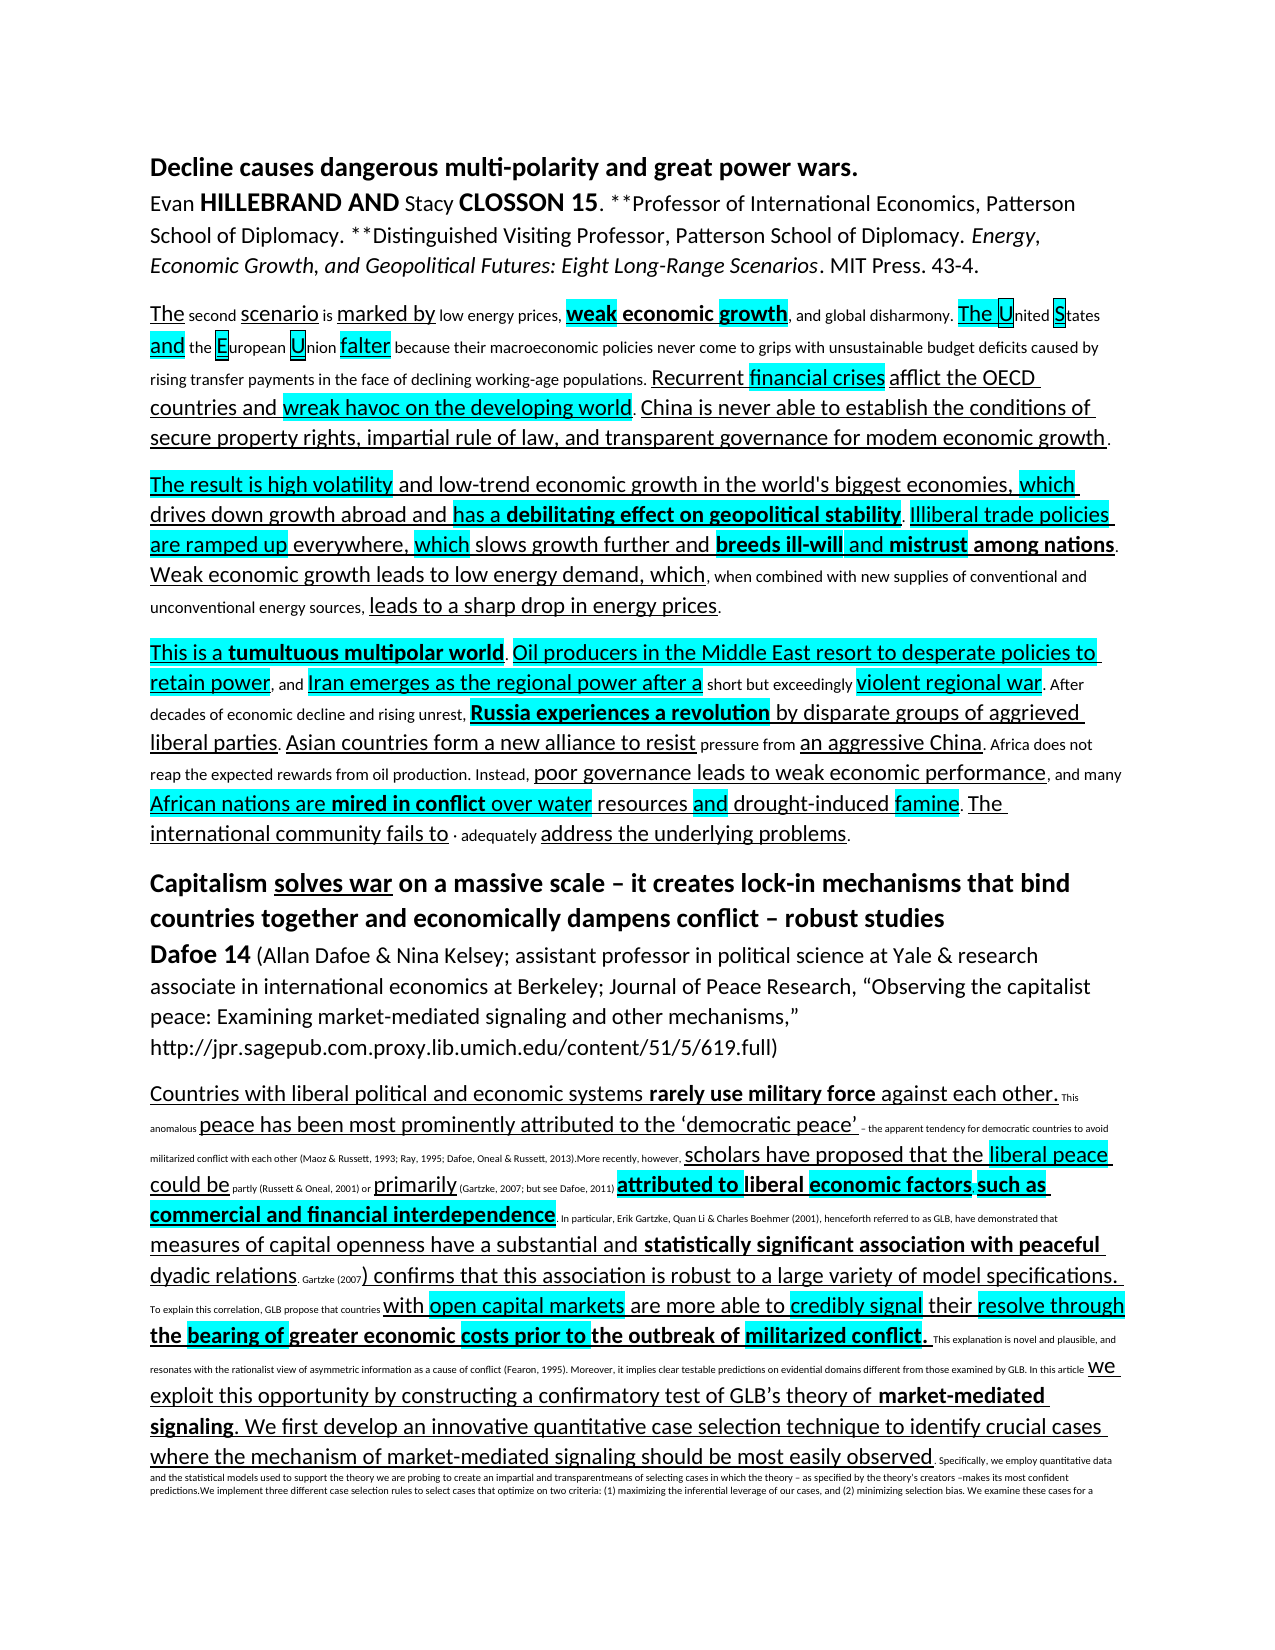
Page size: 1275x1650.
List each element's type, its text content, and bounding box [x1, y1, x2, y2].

text Evan HILLEBRAND AND Stacy CLOSSON 15. **Professor of International Economics, Patterson School of Diplomacy. **Distinguished Visiting Professor, Patterson School of Diplomacy. Energy, Economic Growth, and Geopolitical Futures: Eight Long-Range Scenarios. MIT Press. 43-4. [150, 186, 1125, 279]
text This is a tumultuous multipolar world. Oil producers in the Middle East resort to desperate policies to retain power, and Iran emerges as the regional power after a short but exceedingly violent regional war. After decades of economic decline and rising unrest, Russia experiences a revolution by disparate groups of aggrieved liberal parties. Asian countries form a new alliance to resist pressure from an aggressive China. Africa does not reap the expected rewards from oil production. Instead, poor governance leads to weak economic performance, and many African nations are mired in conflict over water resources and drought-induced famine. The international community fails to · adequately address the underlying problems. [150, 638, 1125, 847]
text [150, 1079, 1125, 1497]
subtitle Capitalism solves war on a massive scale – it creates lock-in mechanisms that bind countries together and economically dampens conflict – robust studies [150, 866, 1125, 934]
text The result is high volatility and low-trend economic growth in the world's biggest economies, which drives down growth abroad and has a debilitating effect on geopolitical stability. Illiberal trade policies are ramped up everywhere, which slows growth further and breeds ill-will and mistrust among nations. Weak economic growth leads to low energy demand, which, when combined with new supplies of conventional and unconventional energy sources, leads to a sharp drop in energy prices. [150, 470, 1125, 619]
text Dafoe 14 (Allan Dafoe & Nina Kelsey; assistant professor in political science at Yale & research associate in international economics at Berkeley; Journal of Peace Research, “Observing the capitalist peace: Examining market-mediated signaling and other mechanisms,” http://jpr.sagepub.com.proxy.lib.umich.edu/content/51/5/619.full) [150, 937, 1125, 1061]
subtitle Decline causes dangerous multi-polarity and great power wars. [150, 150, 1125, 183]
text The second scenario is marked by low energy prices, weak economic growth, and global disharmony. The United States and the European Union falter because their macroeconomic policies never come to grips with unsustainable budget deficits caused by rising transfer payments in the face of declining working-age populations. Recurrent financial crises afflict the OECD countries and wreak havoc on the developing world. China is never able to establish the conditions of secure property rights, impartial rule of law, and transparent governance for modem economic growth. [150, 298, 1125, 451]
